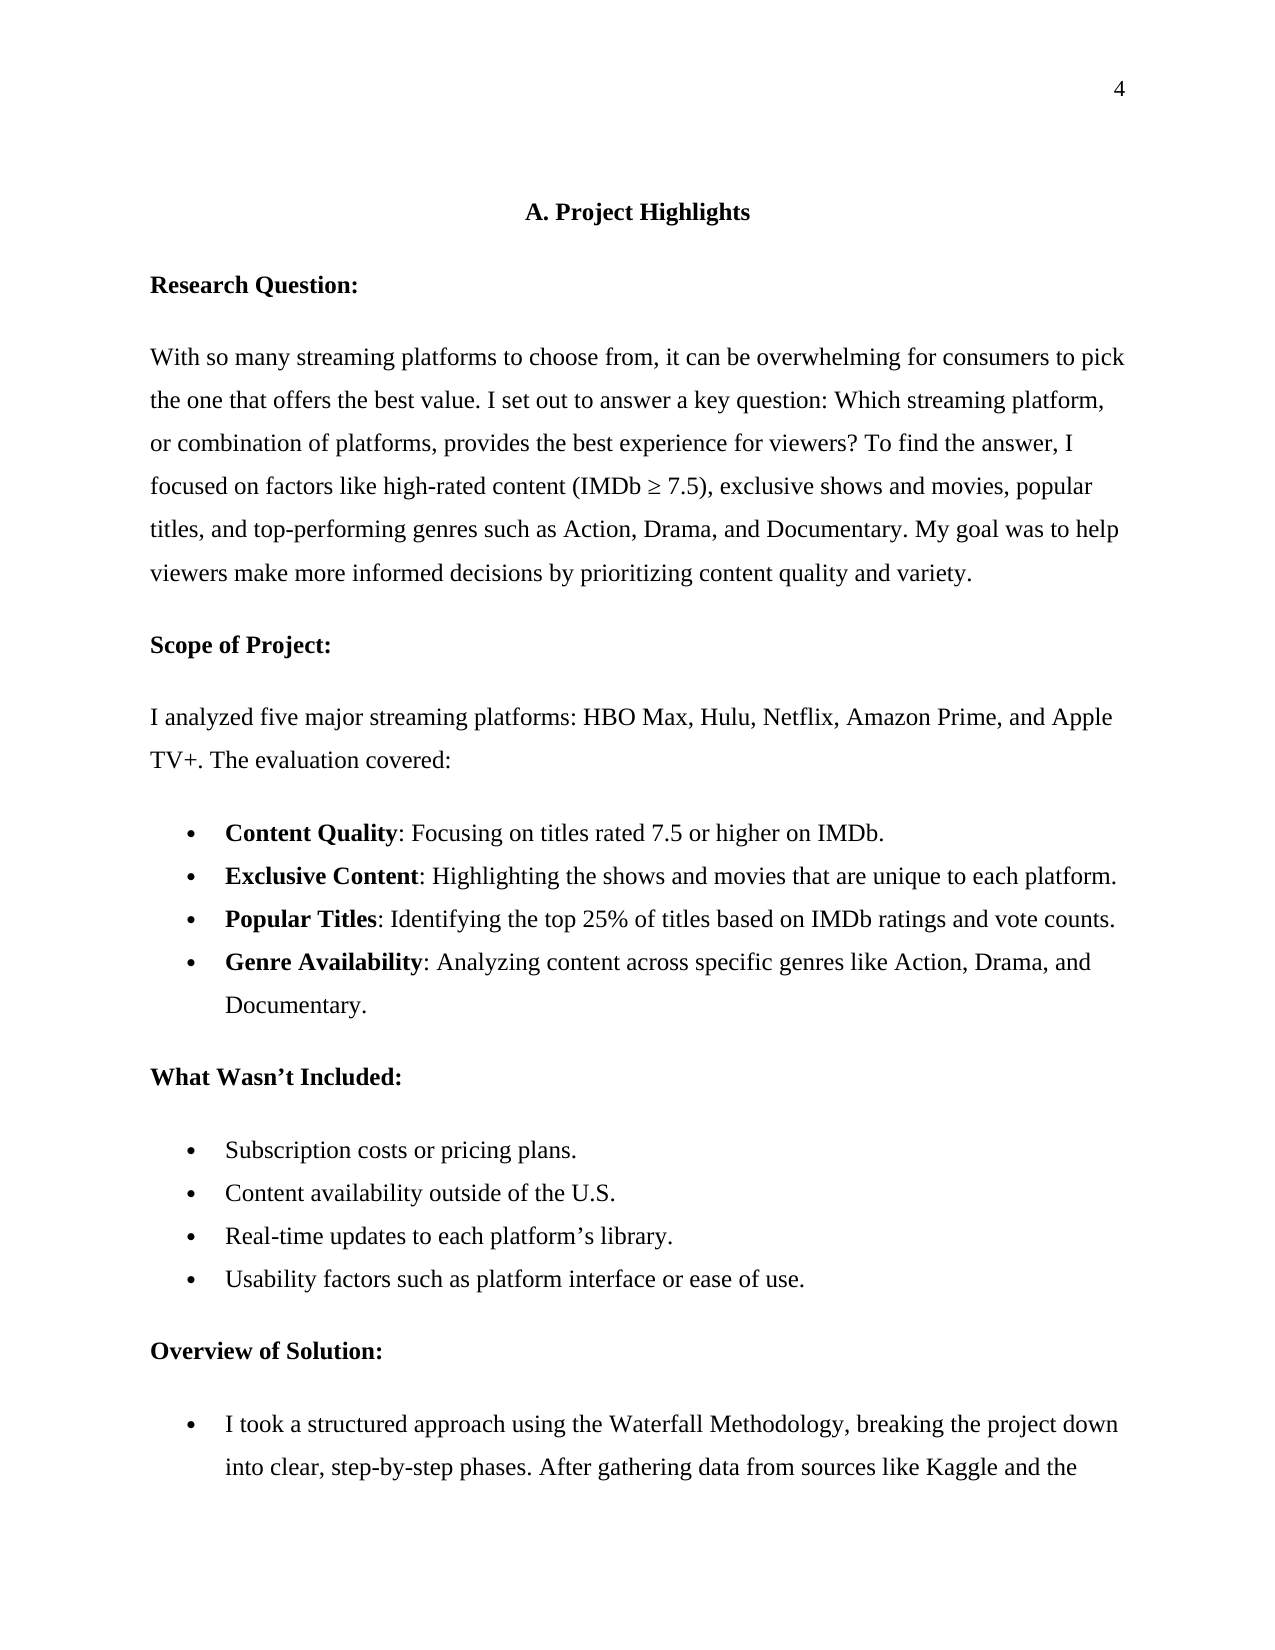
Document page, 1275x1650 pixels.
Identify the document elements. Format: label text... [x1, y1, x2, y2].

text I analyzed five major streaming platforms: HBO Max, Hulu, Netflix, Amazon Prime, and Apple TV+. The evaluation covered: [150, 702, 1125, 774]
list Real-time updates to each platform’s library. [187, 1221, 1125, 1250]
list Content availability outside of the U.S. [187, 1178, 1125, 1207]
text Overview of Solution: [150, 1336, 1125, 1365]
subtitle A. Project Highlights [150, 197, 1125, 226]
list Genre Availability: Analyzing content across specific genres like Action, Drama, and Documentary. [187, 947, 1125, 1019]
list Subscription costs or pricing plans. [187, 1135, 1125, 1163]
text Scope of Project: [150, 630, 1125, 659]
list Exclusive Content: Highlighting the shows and movies that are unique to each platform. [187, 861, 1125, 889]
list Popular Titles: Identifying the top 25% of titles based on IMDb ratings and vote counts. [187, 904, 1125, 933]
list Content Quality: Focusing on titles rated 7.5 or higher on IMDb. [187, 818, 1125, 846]
list Usability factors such as platform interface or ease of use. [187, 1264, 1125, 1293]
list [187, 1409, 1125, 1481]
text What Wasn’t Included: [150, 1062, 1125, 1091]
text With so many streaming platforms to choose from, it can be overwhelming for consumers to pick the one that offers the best value. I set out to answer a key question: Which streaming platform, or combination of platforms, provides the best experience for viewers? To find the answer, I focused on factors like high-rated content (IMDb ≥ 7.5), exclusive shows and movies, popular titles, and top-performing genres such as Action, Drama, and Documentary. My goal was to help viewers make more informed decisions by prioritizing content quality and variety. [150, 342, 1125, 586]
text Research Question: [150, 270, 1125, 298]
